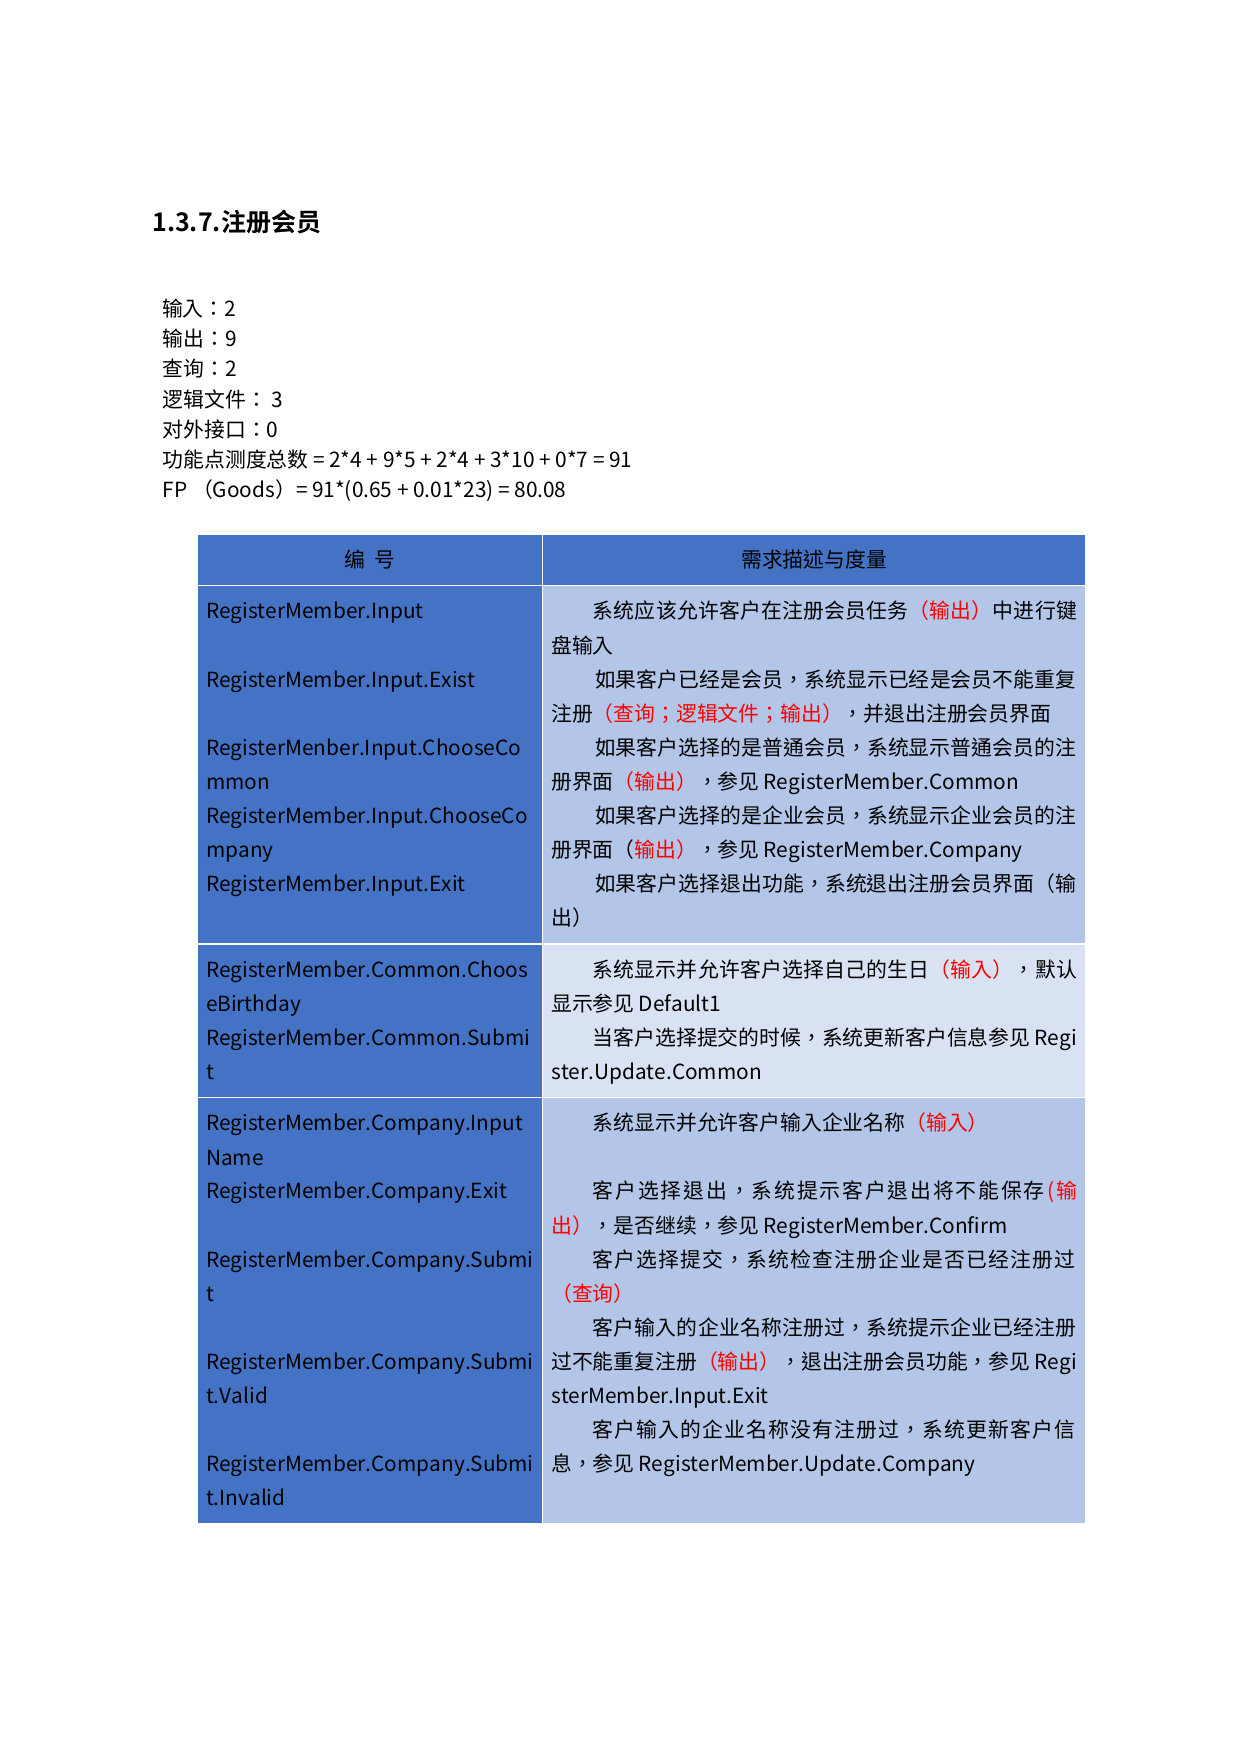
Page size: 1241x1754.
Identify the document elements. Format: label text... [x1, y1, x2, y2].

list FP （Goods）= 91*(0.65 + 0.01*23) = 80.08 [162, 473, 1122, 504]
table_header 需求描述与度量 [543, 535, 1085, 585]
text 输入：2 [118, 292, 1122, 322]
list 输出：9 [162, 322, 1122, 353]
table_cell 系统应该允许客户在注册会员任务（输出）中进行键盘输入 如果客户已经是会员，系统显示已经是会员不能重复注册（查询；逻辑文件；输出），并退出注册会员界面 如果客户选择的是普通会员，系统显示普通会员的注册界面（输出），参见RegisterMember.Common 如果客户选择的是企业会员，系统显示企业会员的注册界面（输出），参见RegisterMember.Company 如果客户选择退出功能，系统退出注册会员界面（输出） [543, 586, 1085, 943]
table_header 编 号 [198, 535, 542, 585]
subtitle 1.3.7.注册会员 [118, 202, 1122, 239]
table_cell RegisterMember.Input RegisterMember.Input.Exist RegisterMenber.Input.ChooseCommon RegisterMember.Input.ChooseCompany RegisterMember.Input.Exit [198, 586, 542, 943]
list 查询：2 [162, 353, 1122, 383]
list 对外接口：0 [162, 413, 1122, 443]
table_cell RegisterMember.Company.InputName RegisterMember.Company.Exit RegisterMember.Company.Submit RegisterMember.Company.Submit.Valid RegisterMember.Company.Submit.Invalid [198, 1098, 542, 1523]
table_cell 系统显示并允许客户选择自己的生日（输入），默认显示参见Default1 当客户选择提交的时候，系统更新客户信息参见Register.Update.Common [543, 945, 1085, 1097]
list 逻辑文件： 3 [162, 383, 1122, 413]
table_cell RegisterMember.Common.ChooseBirthday RegisterMember.Common.Submit [198, 945, 542, 1097]
list 功能点测度总数 = 2*4 + 9*5 + 2*4 + 3*10 + 0*7 = 91 [162, 443, 1122, 473]
table_cell 系统显示并允许客户输入企业名称（输入） 客户选择退出，系统提示客户退出将不能保存(输出），是否继续，参见RegisterMember.Confirm 客户选择提交，系统检查注册企业是否已经注册过（查询） 客户输入的企业名称注册过，系统提示企业已经注册过不能重复注册（输出），退出注册会员功能，参见RegisterMember.Input.Exit 客户输入的企业名称没有注册过，系统更新客户信息，参见RegisterMember.Update.Company [543, 1098, 1085, 1523]
